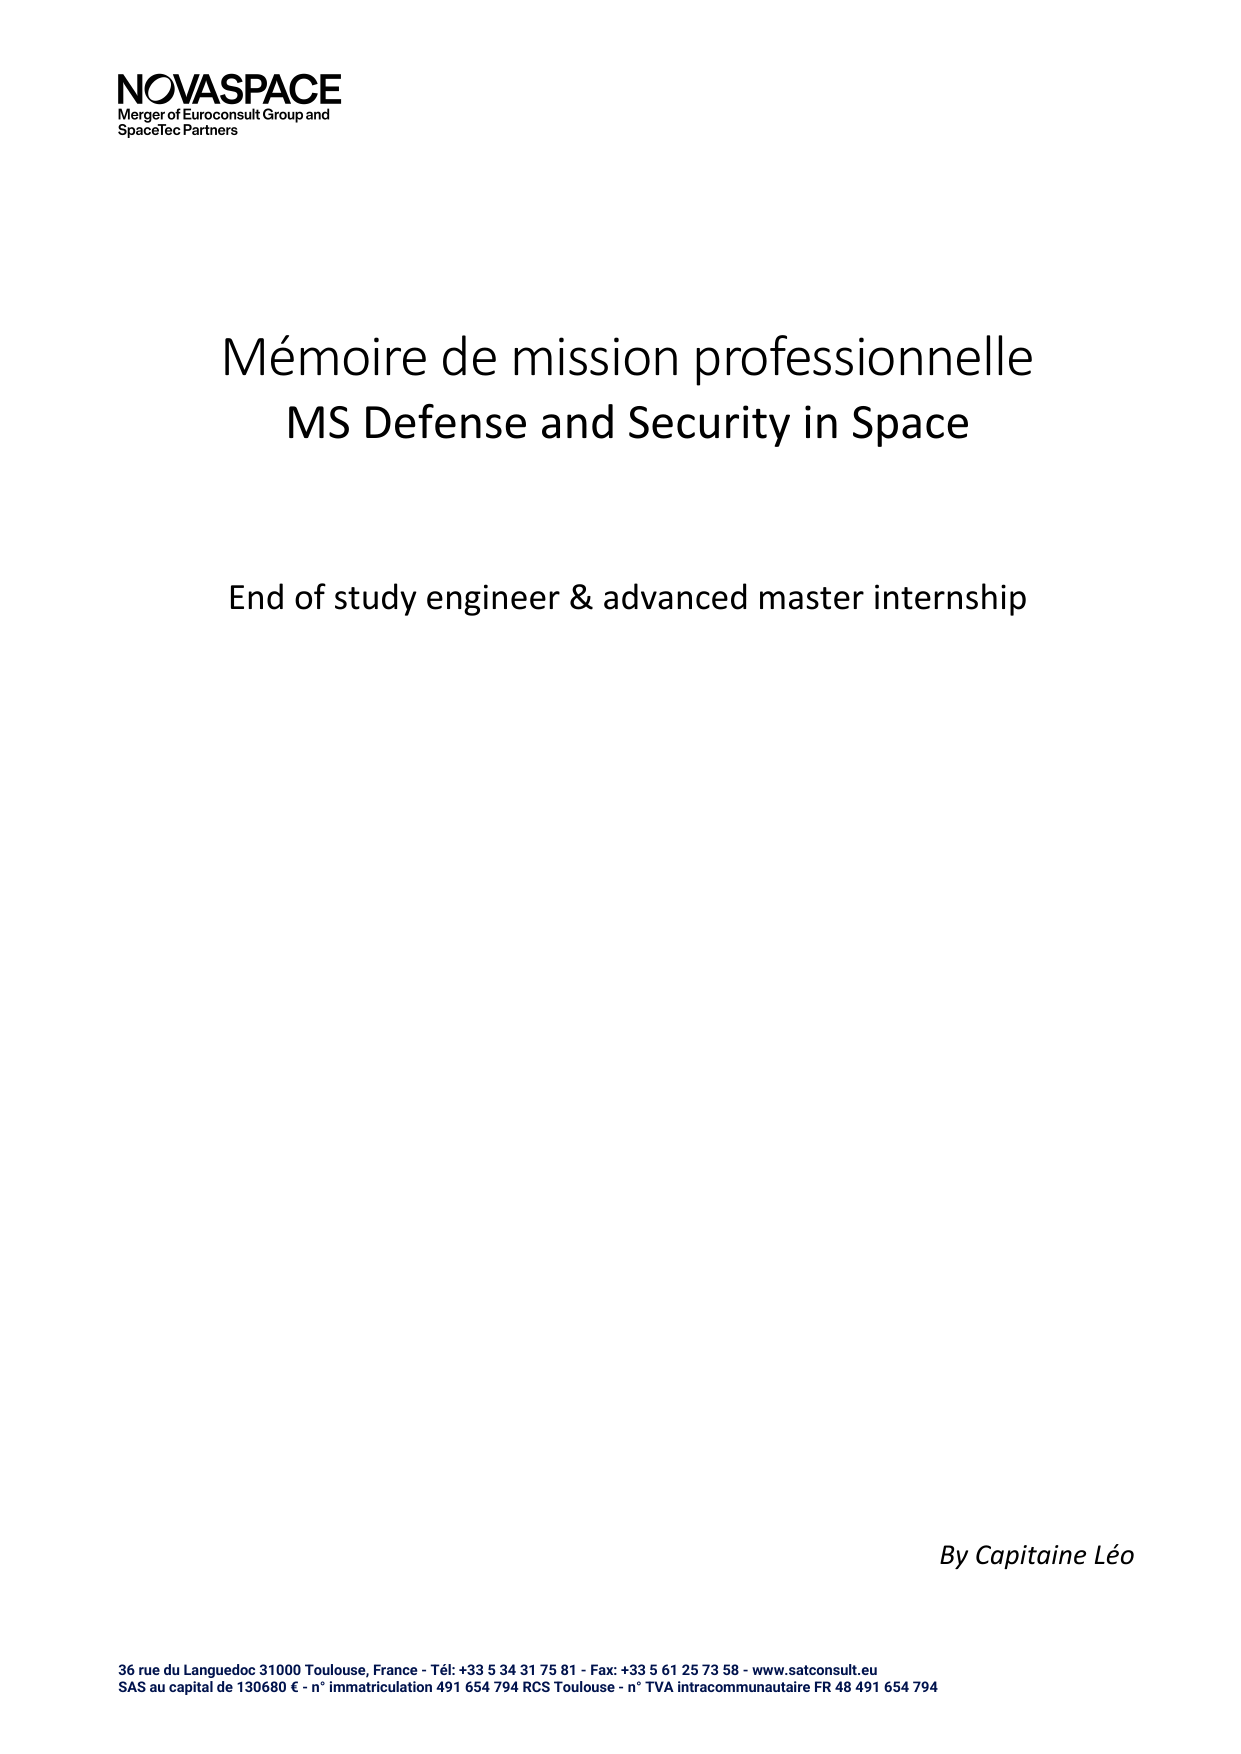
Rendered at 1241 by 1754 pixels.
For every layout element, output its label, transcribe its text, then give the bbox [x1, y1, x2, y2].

text By Capitaine Léo [118, 1536, 1138, 1571]
title Mémoire de mission professionnelle [118, 319, 1138, 390]
text MS Defense and Security in Space [118, 390, 1138, 451]
text End of study engineer & advanced master internship [118, 573, 1138, 619]
picture [118, 73, 342, 138]
